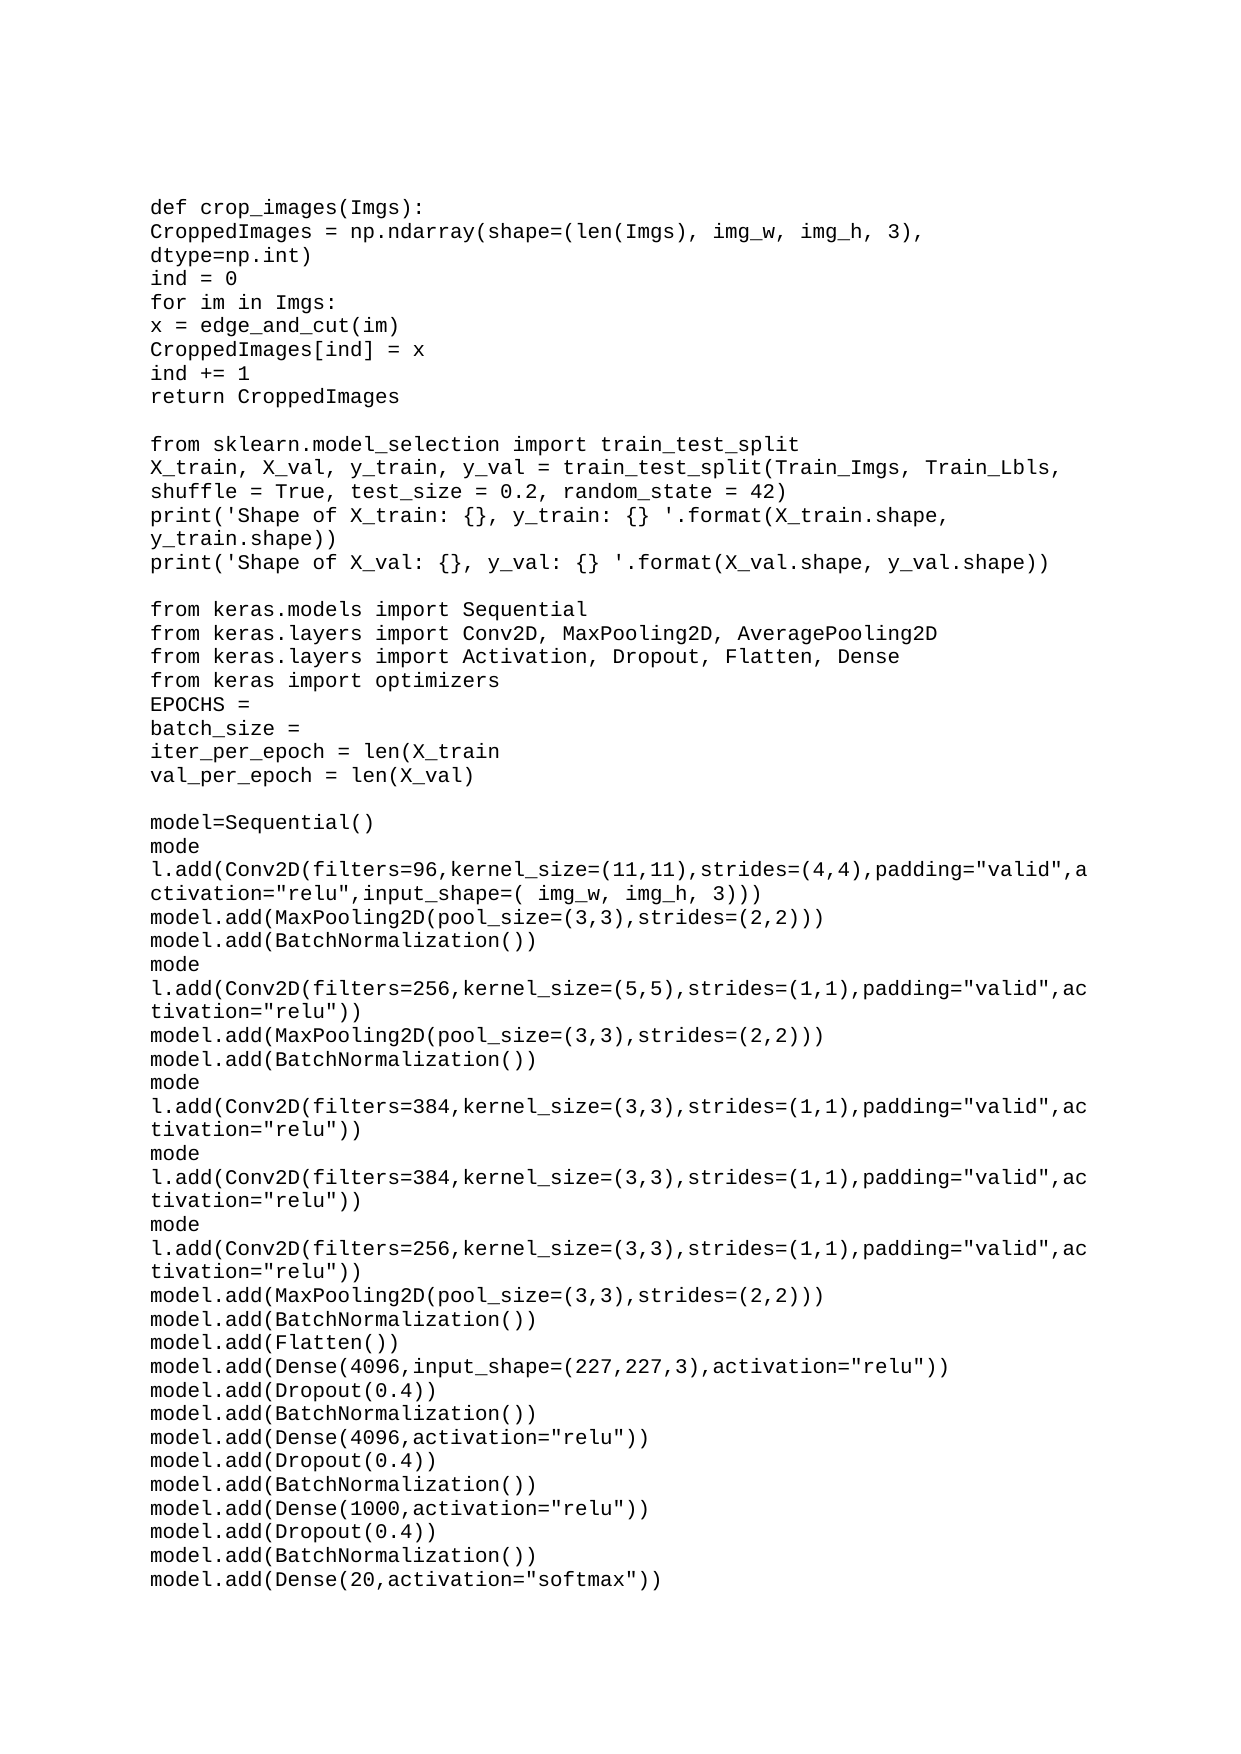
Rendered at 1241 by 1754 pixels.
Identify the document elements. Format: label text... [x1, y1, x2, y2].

text CroppedImages[ind] = x [150, 339, 1090, 363]
text model.add(MaxPooling2D(pool_size=(3,3),strides=(2,2))) [150, 1285, 1090, 1309]
text model.add(Dense(4096,input_shape=(227,227,3),activation="relu")) [150, 1356, 1090, 1379]
text model.add(BatchNormalization()) [150, 1048, 1090, 1072]
text model.add(BatchNormalization()) [150, 930, 1090, 954]
text model.add(MaxPooling2D(pool_size=(3,3),strides=(2,2))) [150, 907, 1090, 930]
text model.add(Conv2D(filters=256,kernel_size=(3,3),strides=(1,1),padding="valid",activation="relu")) [150, 1214, 1090, 1285]
text print('Shape of X_val: {}, y_val: {} '.format(X_val.shape, y_val.shape)) from keras.models import Sequential [150, 552, 1090, 623]
text for im in Imgs: [150, 292, 1090, 316]
text x = edge_and_cut(im) [150, 316, 1090, 339]
text val_per_epoch = len(X_val) [150, 765, 1090, 788]
text model.add(Dense(20,activation="softmax")) [150, 1569, 1090, 1592]
text from keras.layers import Conv2D, MaxPooling2D, AveragePooling2D [150, 623, 1090, 647]
text ind = 0 [150, 268, 1090, 292]
text model.add(Dropout(0.4)) [150, 1379, 1090, 1403]
text model.add(Conv2D(filters=256,kernel_size=(5,5),strides=(1,1),padding="valid",activation="relu")) [150, 954, 1090, 1025]
text CroppedImages = np.ndarray(shape=(len(Imgs), img_w, img_h, 3), dtype=np.int) [150, 221, 1090, 268]
text model.add(Dropout(0.4)) [150, 1451, 1090, 1474]
text model.add(Dense(1000,activation="relu")) [150, 1498, 1090, 1521]
text model=Sequential() [150, 812, 1090, 836]
text X_train, X_val, y_train, y_val = train_test_split(Train_Imgs, Train_Lbls, shuffle = True, test_size = 0.2, random_state = 42) [150, 457, 1090, 505]
text model.add(BatchNormalization()) [150, 1309, 1090, 1332]
text model.add(BatchNormalization()) [150, 1545, 1090, 1569]
text model.add(BatchNormalization()) [150, 1403, 1090, 1427]
text from keras.layers import Activation, Dropout, Flatten, Dense [150, 647, 1090, 670]
text ind += 1 [150, 363, 1090, 386]
text model.add(MaxPooling2D(pool_size=(3,3),strides=(2,2))) [150, 1025, 1090, 1048]
text print('Shape of X_train: {}, y_train: {} '.format(X_train.shape, y_train.shape)) [150, 505, 1090, 552]
text return CroppedImages [150, 386, 1090, 410]
text model.add(Conv2D(filters=96,kernel_size=(11,11),strides=(4,4),padding="valid",activation="relu",input_shape=( img_w, img_h, 3))) [150, 836, 1090, 907]
text iter_per_epoch = len(X_train [150, 741, 1090, 765]
text model.add(BatchNormalization()) [150, 1474, 1090, 1498]
text def crop_images(Imgs): [150, 197, 1090, 221]
text model.add(Conv2D(filters=384,kernel_size=(3,3),strides=(1,1),padding="valid",activation="relu")) [150, 1072, 1090, 1143]
text model.add(Dropout(0.4)) [150, 1521, 1090, 1545]
text model.add(Dense(4096,activation="relu")) [150, 1427, 1090, 1451]
text from keras import optimizers [150, 670, 1090, 694]
text model.add(Conv2D(filters=384,kernel_size=(3,3),strides=(1,1),padding="valid",activation="relu")) [150, 1143, 1090, 1214]
text model.add(Flatten()) [150, 1332, 1090, 1356]
text batch_size = [150, 717, 1090, 741]
text from sklearn.model_selection import train_test_split [150, 410, 1090, 457]
text EPOCHS = [150, 694, 1090, 717]
